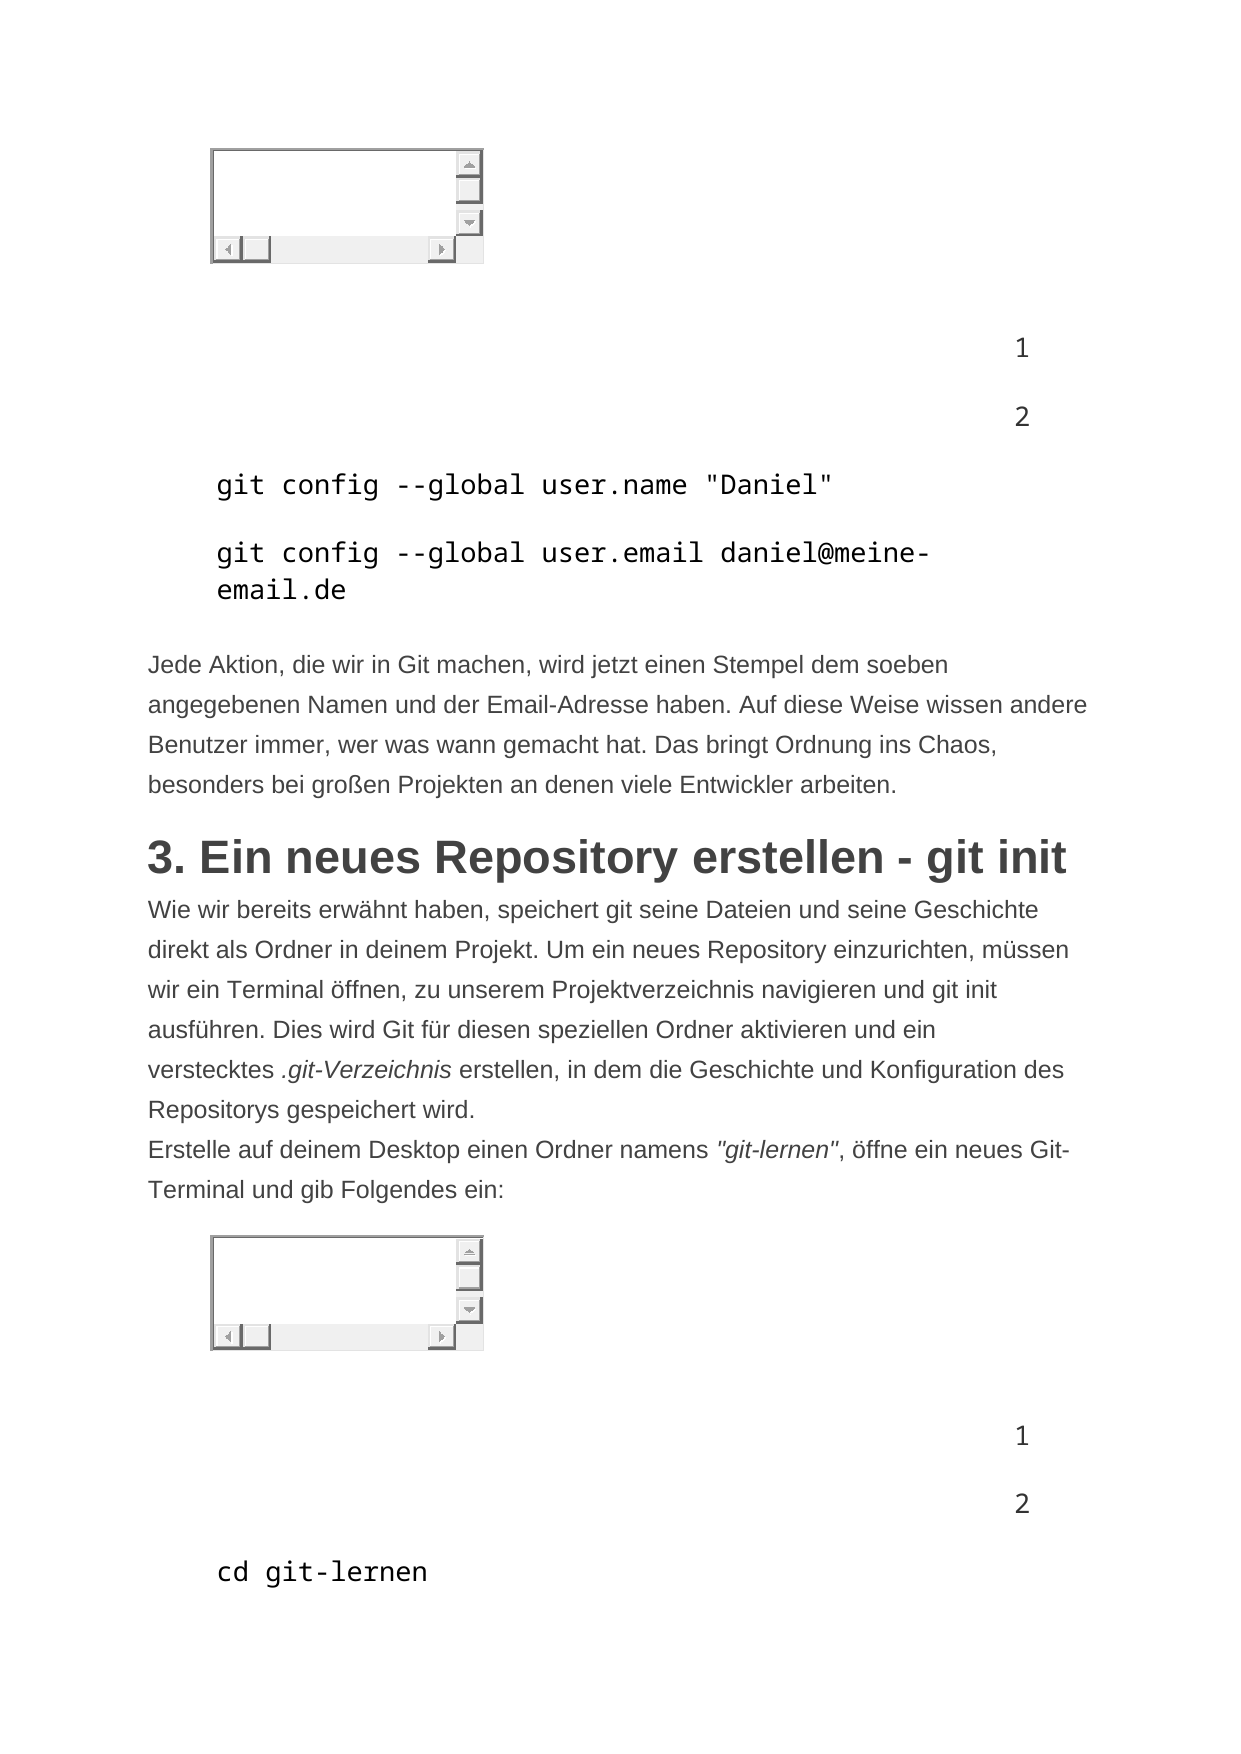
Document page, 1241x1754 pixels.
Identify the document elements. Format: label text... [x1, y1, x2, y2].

text 2 [210, 1484, 1030, 1521]
text Wie wir bereits erwähnt haben, speichert git seine Dateien und seine Geschichte direkt als Ordner in deinem Projekt. Um ein neues Repository einzurichten, müssen wir ein Terminal öffnen, zu unserem Projektverzeichnis navigieren und git init ausführen. Dies wird Git für diesen speziellen Ordner aktivieren und ein verstecktes .git-Verzeichnis erstellen, in dem die Geschichte und Konfiguration des Repositorys gespeichert wird. [148, 883, 1093, 1123]
text 3. Ein neues Repository erstellen - git init [148, 829, 1093, 883]
text git config --global user.email daniel@meine-email.de [216, 533, 1024, 607]
text 1 [210, 329, 1030, 366]
text Erstelle auf deinem Desktop einen Ordner namens "git-lernen", öffne ein neues Git-Terminal und gib Folgendes ein: [148, 1123, 1093, 1203]
text 2 [210, 397, 1030, 434]
text Jede Aktion, die wir in Git machen, wird jetzt einen Stempel dem soeben angegebenen Namen und der Email-Adresse haben. Auf diese Weise wissen andere Benutzer immer, wer was wann gemacht hat. Das bringt Ordnung ins Chaos, besonders bei großen Projekten an denen viele Entwickler arbeiten. [148, 638, 1093, 798]
text cd git-lernen [216, 1552, 1024, 1589]
text 1 [210, 1416, 1030, 1453]
text git config --global user.name "Daniel" [216, 465, 1024, 502]
